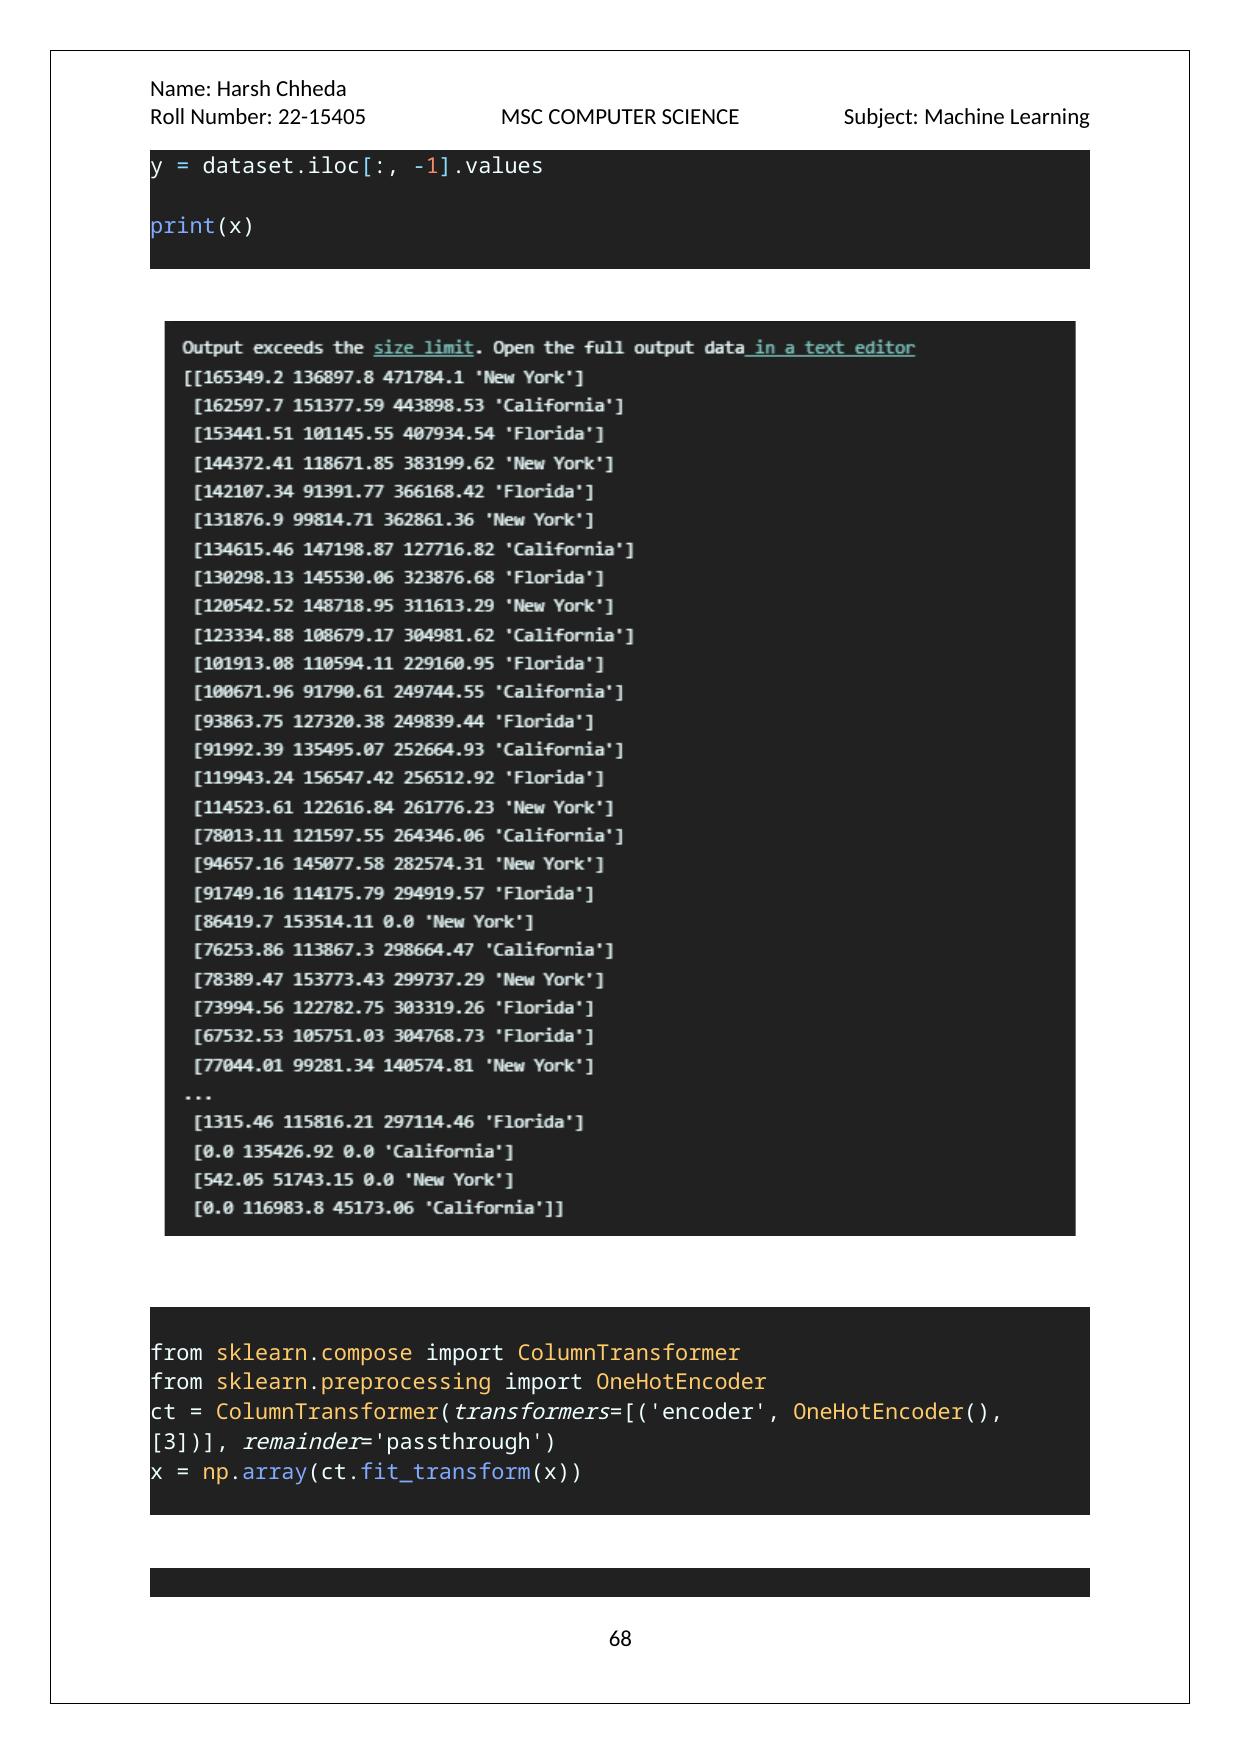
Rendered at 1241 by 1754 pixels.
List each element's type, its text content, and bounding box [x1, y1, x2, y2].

text from sklearn.preprocessing import OneHotEncoder [150, 1366, 1090, 1396]
text x = np.array(ct.fit_transform(x)) [150, 1456, 1090, 1486]
picture [164, 321, 1076, 1236]
text y = dataset.iloc[:, -1].values [150, 150, 1090, 180]
text from sklearn.compose import ColumnTransformer [150, 1337, 1090, 1366]
text ct = ColumnTransformer(transformers=[('encoder', OneHotEncoder(), [3])], remainder='passthrough') [150, 1396, 1090, 1456]
text print(x) [150, 209, 1090, 239]
